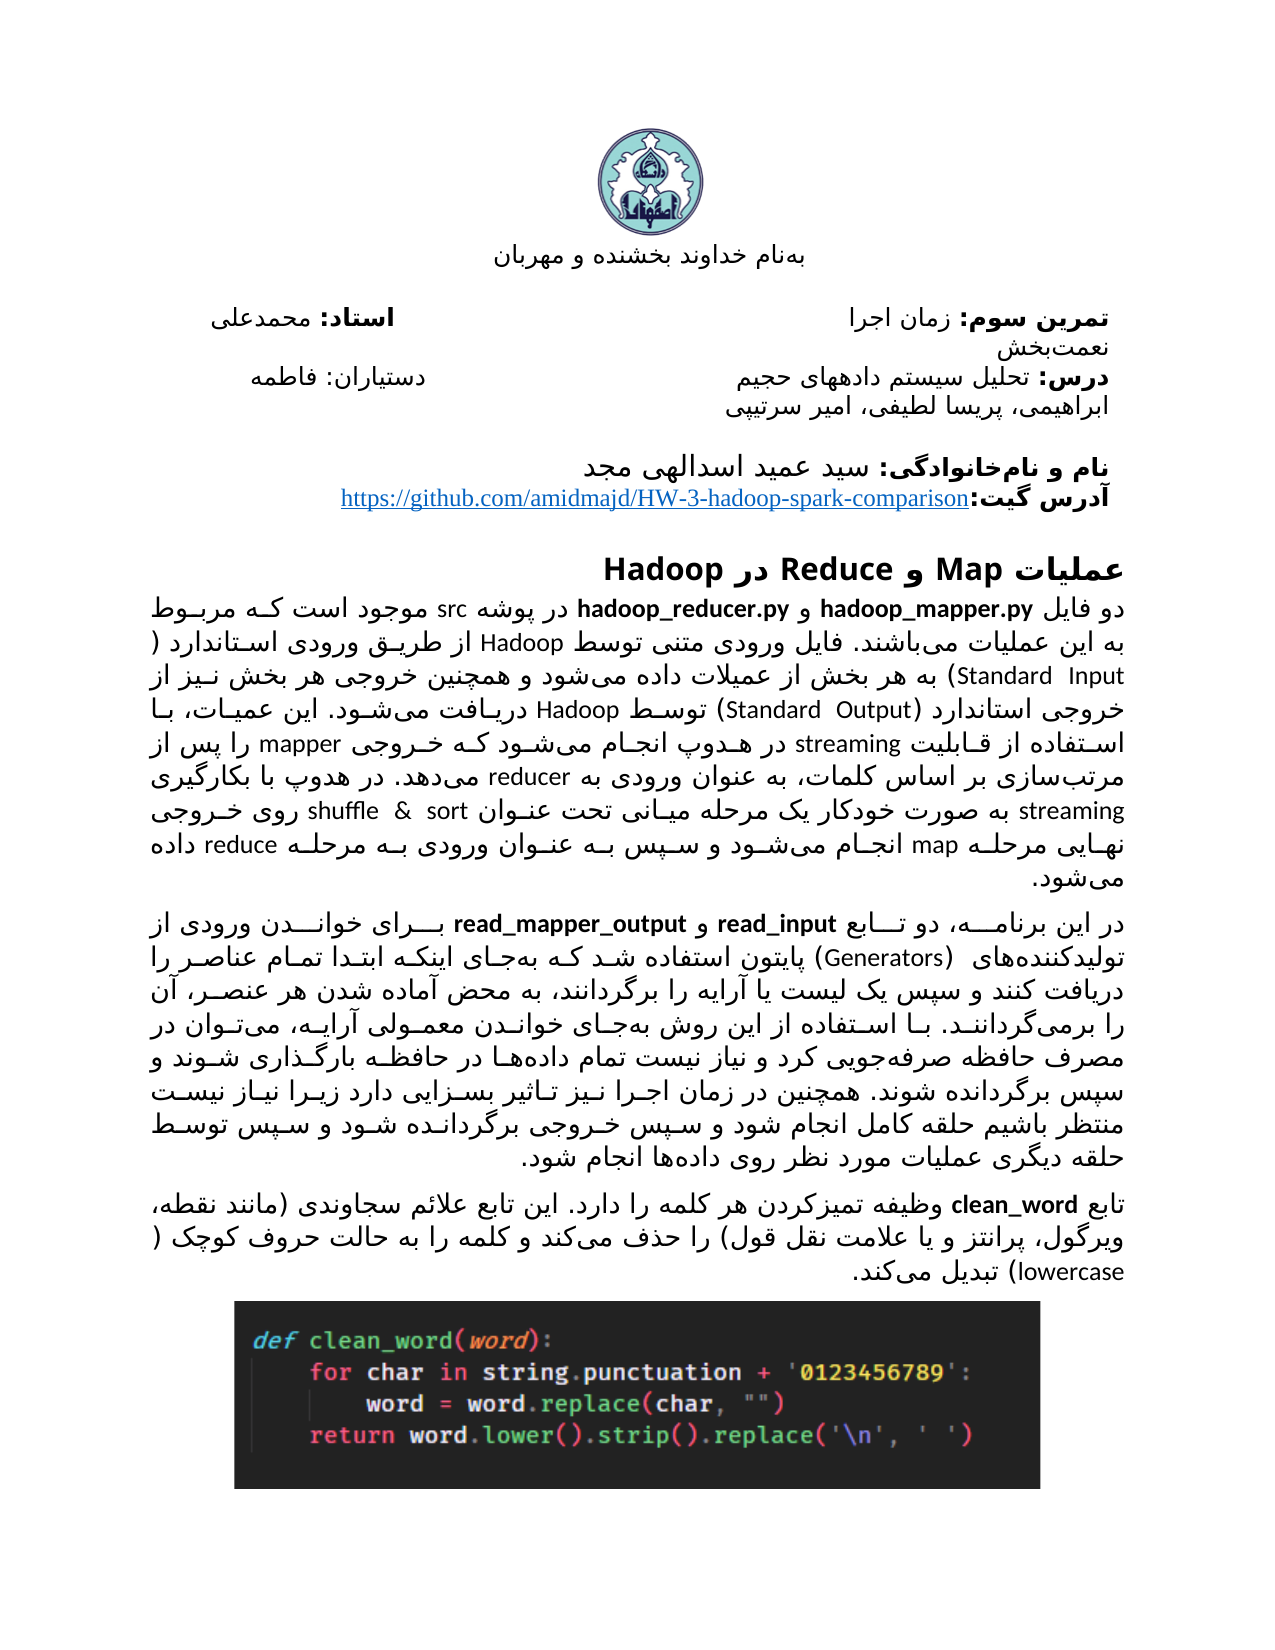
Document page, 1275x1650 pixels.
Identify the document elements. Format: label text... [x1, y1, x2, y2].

text دو فایل hadoop_mapper.py و hadoop_reducer.py در پوشه src موجود است که مربوط به این عملیات می‌باشند. فایل ورودی متنی توسط Hadoop از طریق ورودی استاندارد (Standard Input) به هر بخش از عمیلات داده می‌شود و همچنین خروجی هر بخش نیز از خروجی استاندارد (Standard Output) توسط Hadoop دریافت می‌شود. این عمیات، با استفاده از قابلیت streaming در هدوپ انجام می‌شود که خروجی mapper را پس از مرتب‌سازی بر اساس کلمات، به عنوان ورودی به reducer می‌دهد. در هدوپ با بکارگیری streaming به صورت خودکار یک مرحله میانی تحت عنوان shuffle & sort روی خروجی نهایی مرحله map انجام می‌شود و سپس به عنوان ورودی به مرحله reduce داده می‌شود. [150, 592, 1125, 893]
text در این برنامه، دو تابع read_input و read_mapper_output برای خواندن ورودی از تولید‌کننده‌های (Generators) پایتون استفاده شد که به‌جای اینکه ابتدا تمام عناصر را دریافت کنند و سپس یک لیست یا آرایه را برگردانند، به محض آماده شدن هر عنصر، آن را برمی‌گردانند. با استفاده از این روش به‌جای خواندن معمولی آرایه، می‌توان در مصرف حافظه صرفه‌جویی کرد و نیاز نیست تمام داده‌ها در حافظه بارگذاری شوند و سپس برگردانده شوند. همچنین در زمان اجرا نیز تاثیر بسزایی دارد زیرا نیاز نیست منتظر باشیم حلقه کامل انجام شود و سپس خروجی برگردانده شود و سپس توسط حلقه دیگری عملیات مورد نظر روی داده‌ها انجام شود. [150, 907, 1125, 1173]
table_header به‌نام خداوند بخشنده و مهربان تمرین سوم: زمان اجرا استاد: محمد‌علی نعمت‌بخش درس: تحلیل سیستم دادههای حجیم دستیاران: فاطمه‌ ابراهیمی، پریسا لطیفی، امیر سرتیپی نام و نام‌خانوادگی: سید عمید اسدالهی مجد آدرس گیت:https://github.com/amidmajd/HW-3-hadoop-spark-comparison [162, 90, 1136, 541]
picture [591, 123, 707, 241]
picture [234, 1301, 1041, 1489]
text عملیات Map و Reduce در Hadoop [150, 154, 1125, 590]
text تابع clean_word وظیفه تمیز‌کردن هر کلمه را دارد. این تابع علائم سجاوندی (مانند نقطه، ویرگول، پرانتز و یا علامت نقل قول) را حذف می‌کند و کلمه را به حالت حروف کوچک (lowercase) تبدیل می‌کند. [150, 1188, 1125, 1287]
